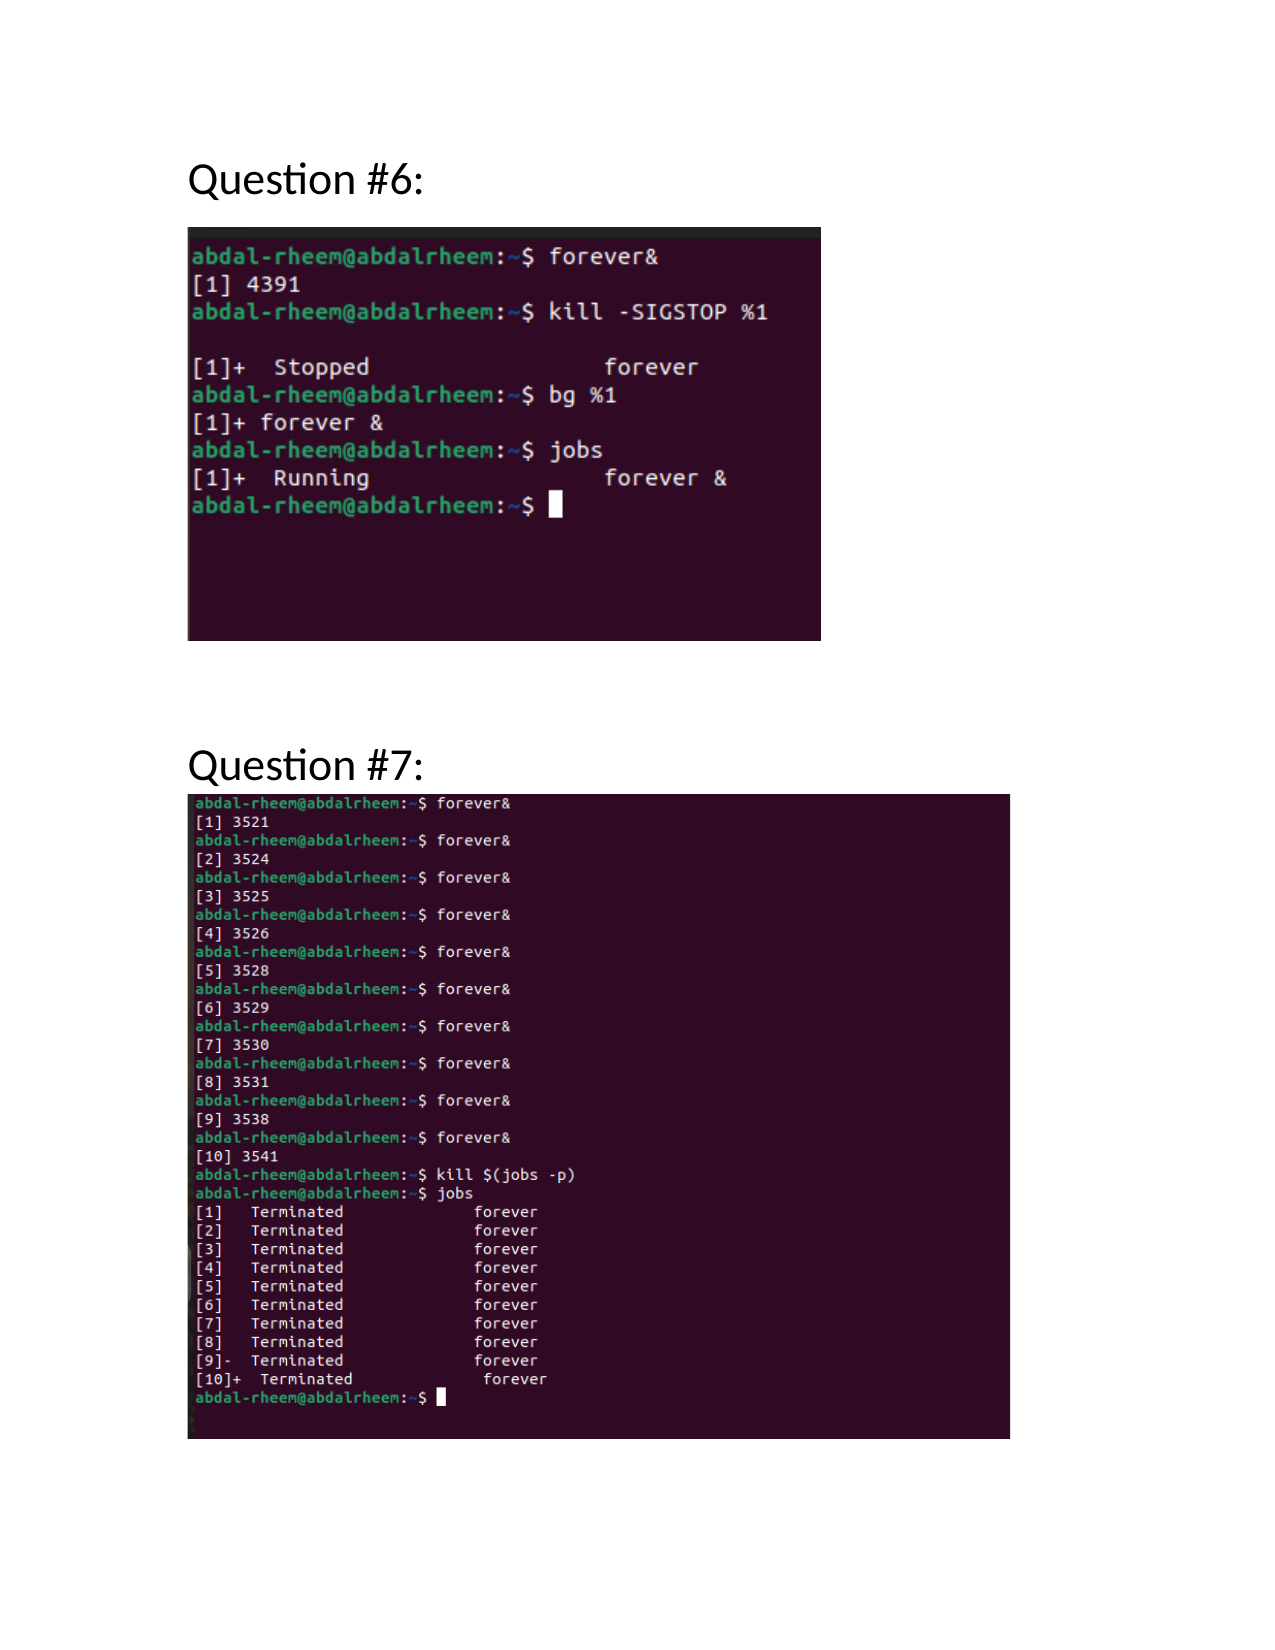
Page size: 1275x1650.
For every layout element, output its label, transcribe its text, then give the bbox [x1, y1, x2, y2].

picture [187, 794, 1011, 1439]
text Question #6: [187, 150, 1087, 206]
picture [187, 227, 821, 641]
